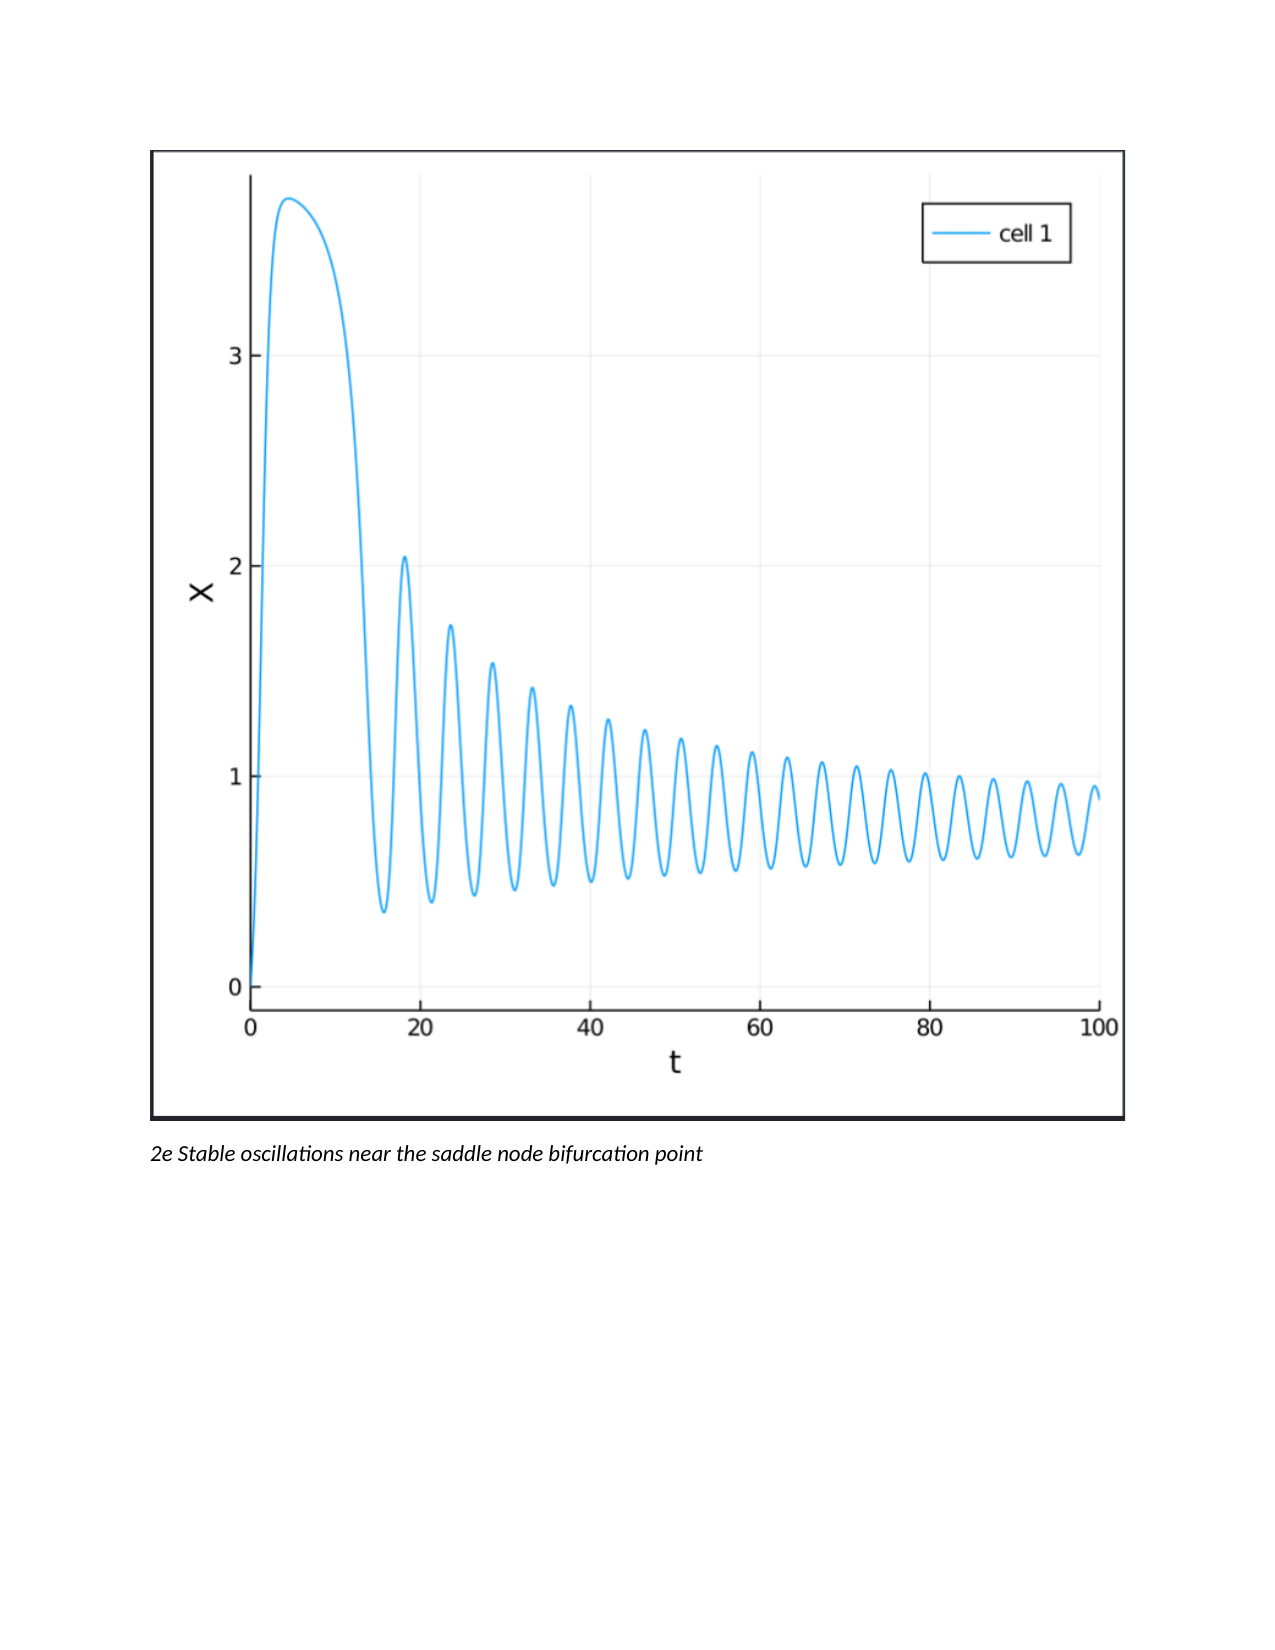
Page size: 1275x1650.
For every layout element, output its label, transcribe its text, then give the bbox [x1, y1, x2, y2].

text 2e Stable oscillations near the saddle node bifurcation point [150, 1139, 1125, 1167]
picture [150, 150, 1125, 1121]
